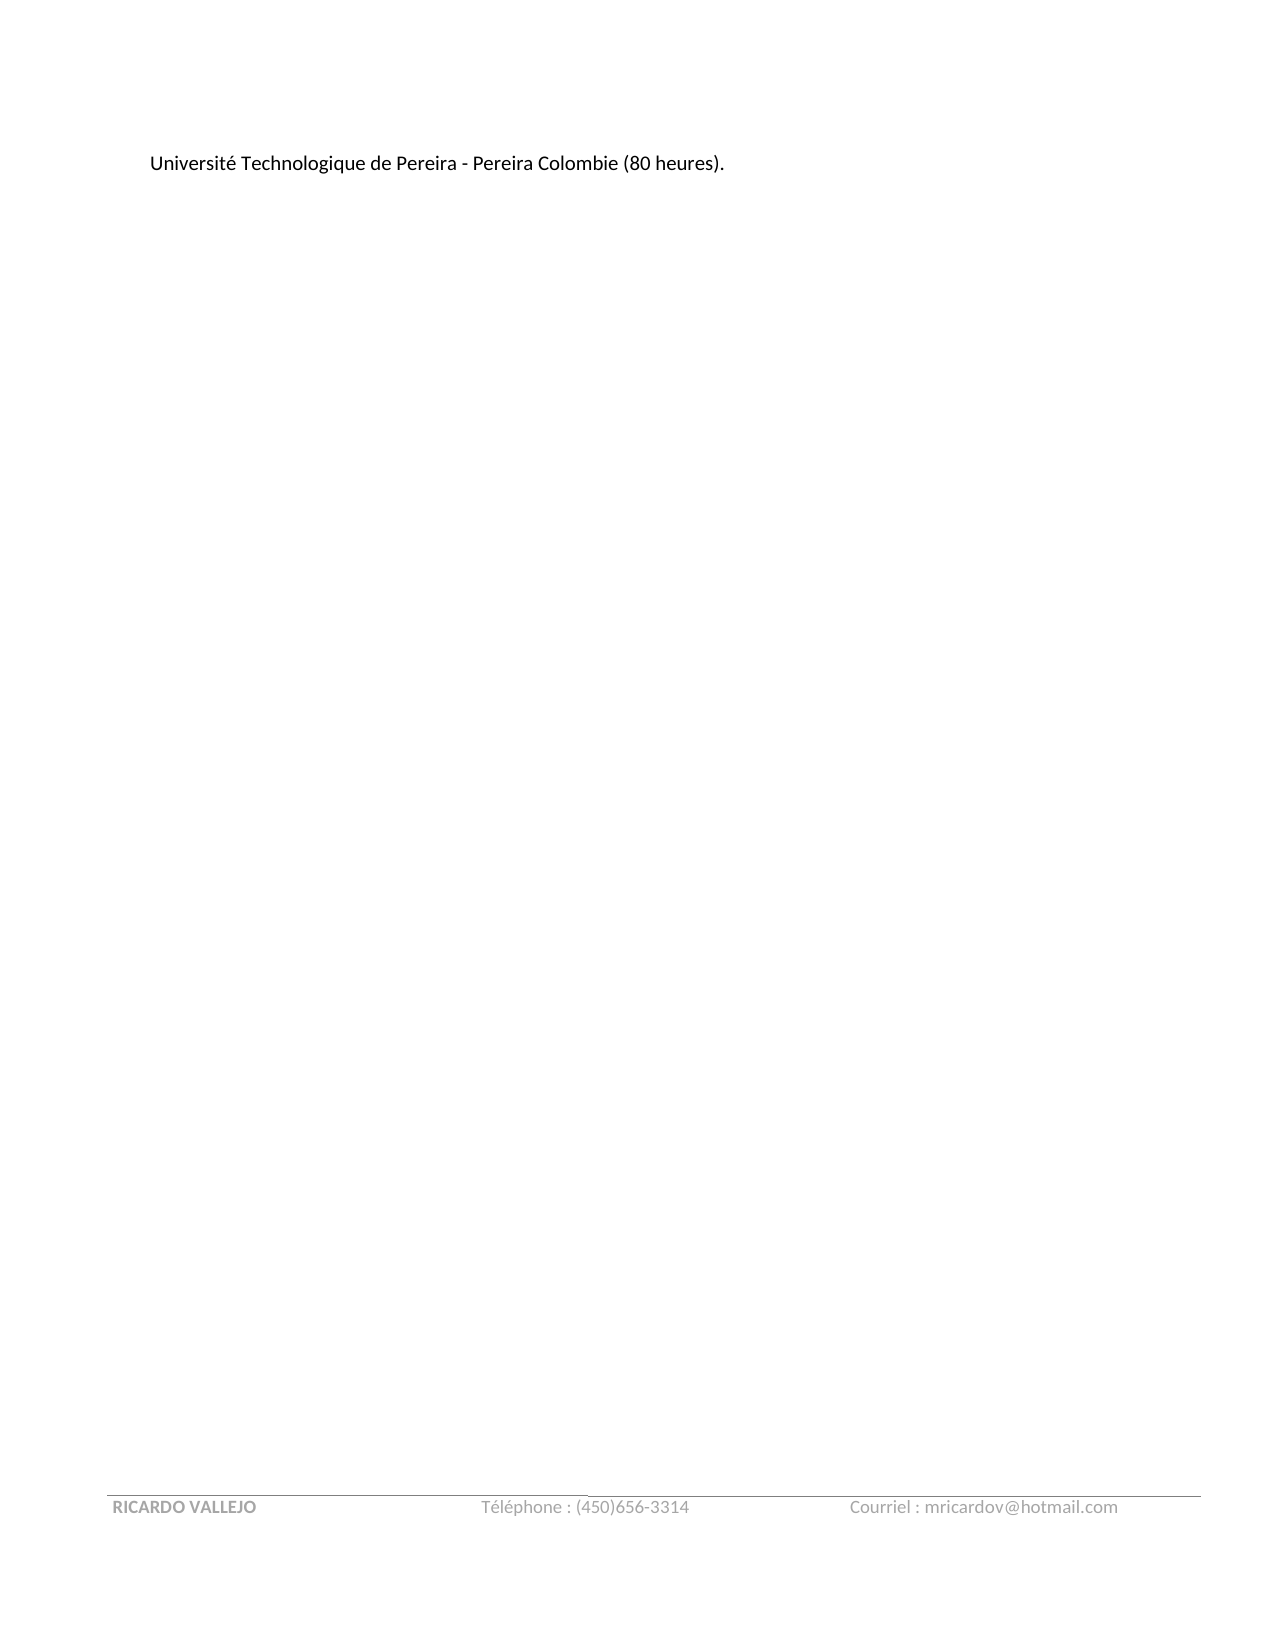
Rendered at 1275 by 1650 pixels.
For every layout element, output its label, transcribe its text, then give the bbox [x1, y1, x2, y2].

text Université Technologique de Pereira - Pereira Colombie (80 heures). [150, 150, 1162, 175]
